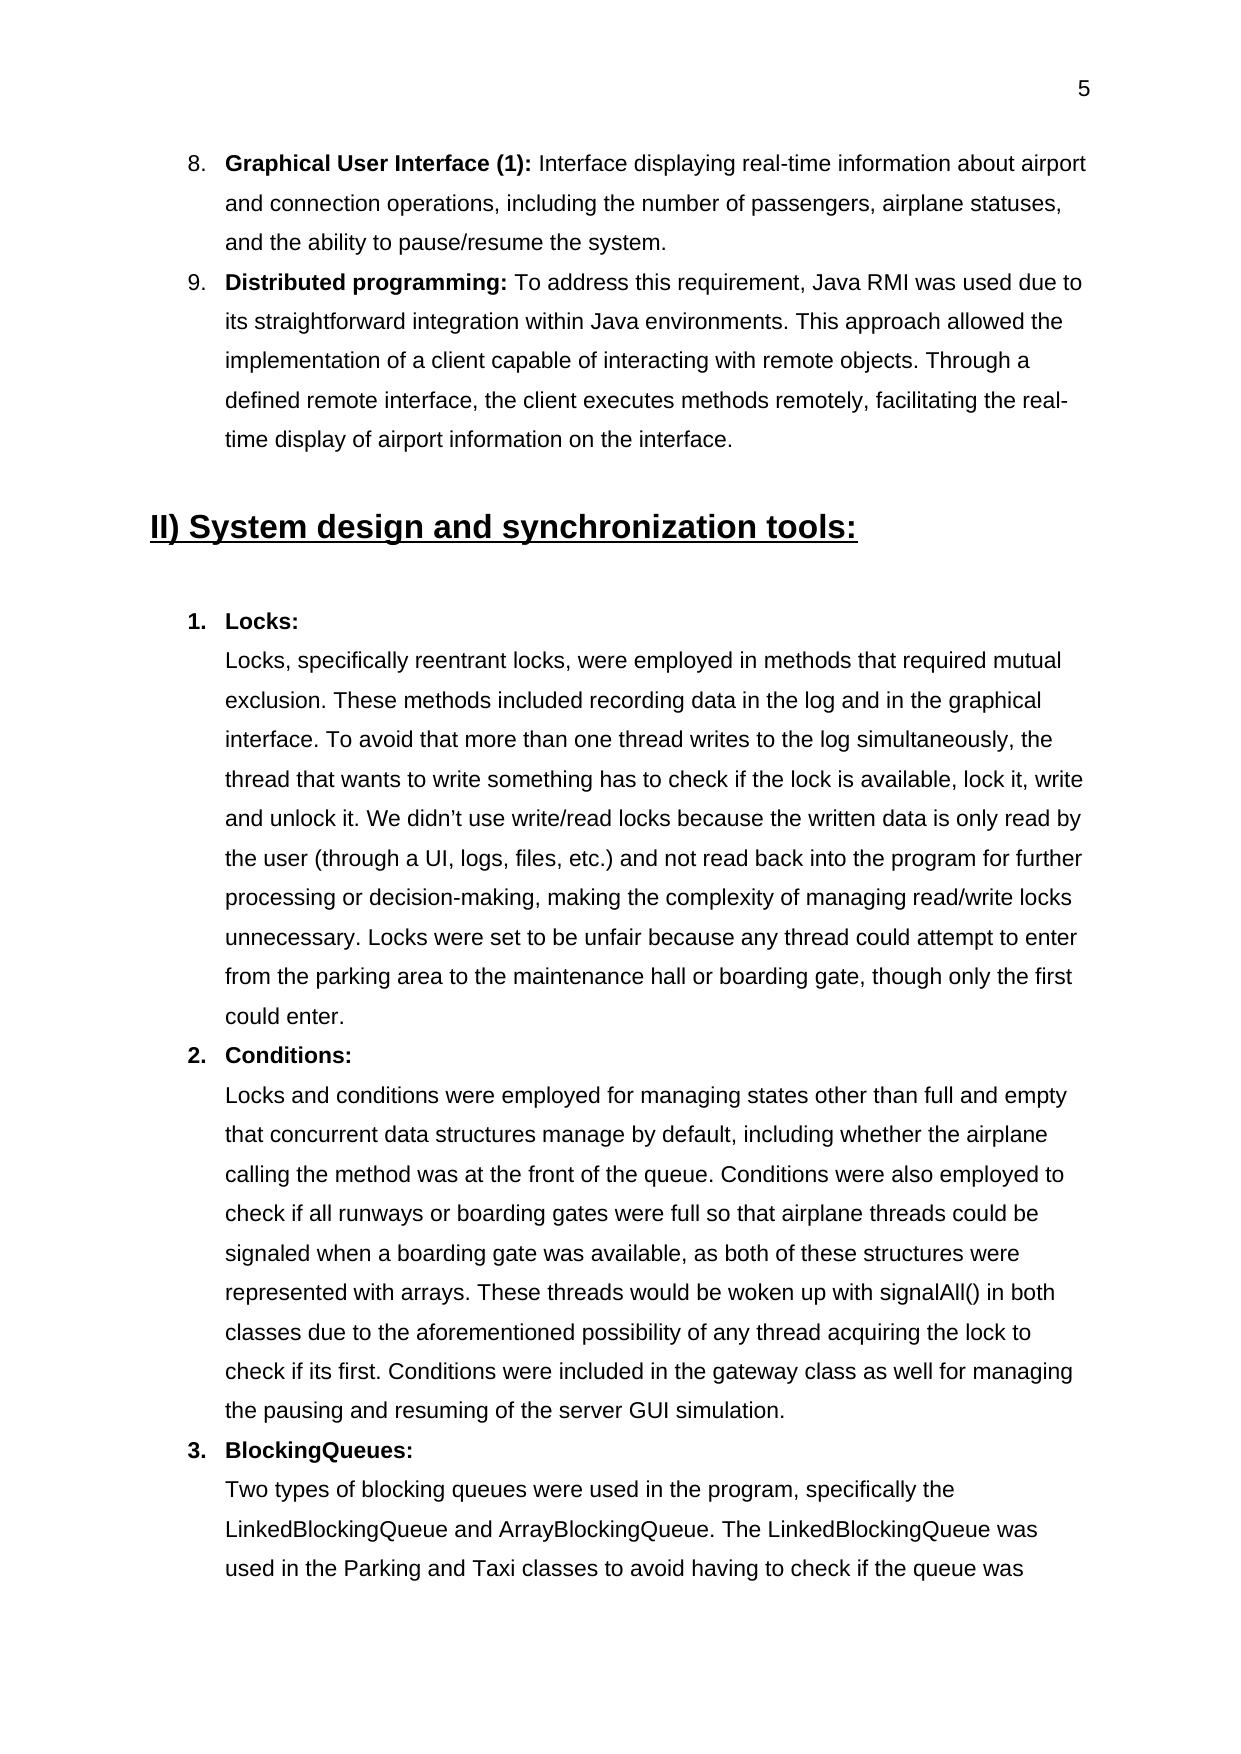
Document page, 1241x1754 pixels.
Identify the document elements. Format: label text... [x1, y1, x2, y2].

subtitle Conditions: [187, 1042, 1090, 1068]
subtitle BlockingQueues: [187, 1437, 1090, 1463]
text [225, 1476, 1090, 1582]
subtitle Locks: [187, 608, 1090, 634]
list Graphical User Interface (1): Interface displaying real-time information about airport and connection operations, including the number of passengers, airplane statuses, and the ability to pause/resume the system. [187, 150, 1090, 255]
text Locks, specifically reentrant locks, were employed in methods that required mutual exclusion. These methods included recording data in the log and in the graphical interface. To avoid that more than one thread writes to the log simultaneously, the thread that wants to write something has to check if the lock is available, lock it, write and unlock it. We didn’t use write/read locks because the written data is only read by the user (through a UI, logs, files, etc.) and not read back into the program for further processing or decision-making, making the complexity of managing read/write locks unnecessary. Locks were set to be unfair because any thread could attempt to enter from the parking area to the maintenance hall or boarding gate, though only the first could enter. [225, 647, 1090, 1029]
subtitle II) System design and synchronization tools: [150, 507, 1090, 546]
text Locks and conditions were employed for managing states other than full and empty that concurrent data structures manage by default, including whether the airplane calling the method was at the front of the queue. Conditions were also employed to check if all runways or boarding gates were full so that airplane threads could be signaled when a boarding gate was available, as both of these structures were represented with arrays. These threads would be woken up with signalAll() in both classes due to the aforementioned possibility of any thread acquiring the lock to check if its first. Conditions were included in the gateway class as well for managing the pausing and resuming of the server GUI simulation. [225, 1082, 1090, 1424]
list Distributed programming: To address this requirement, Java RMI was used due to its straightforward integration within Java environments. This approach allowed the implementation of a client capable of interacting with remote objects. Through a defined remote interface, the client executes methods remotely, facilitating the real-time display of airport information on the interface. [187, 268, 1090, 453]
